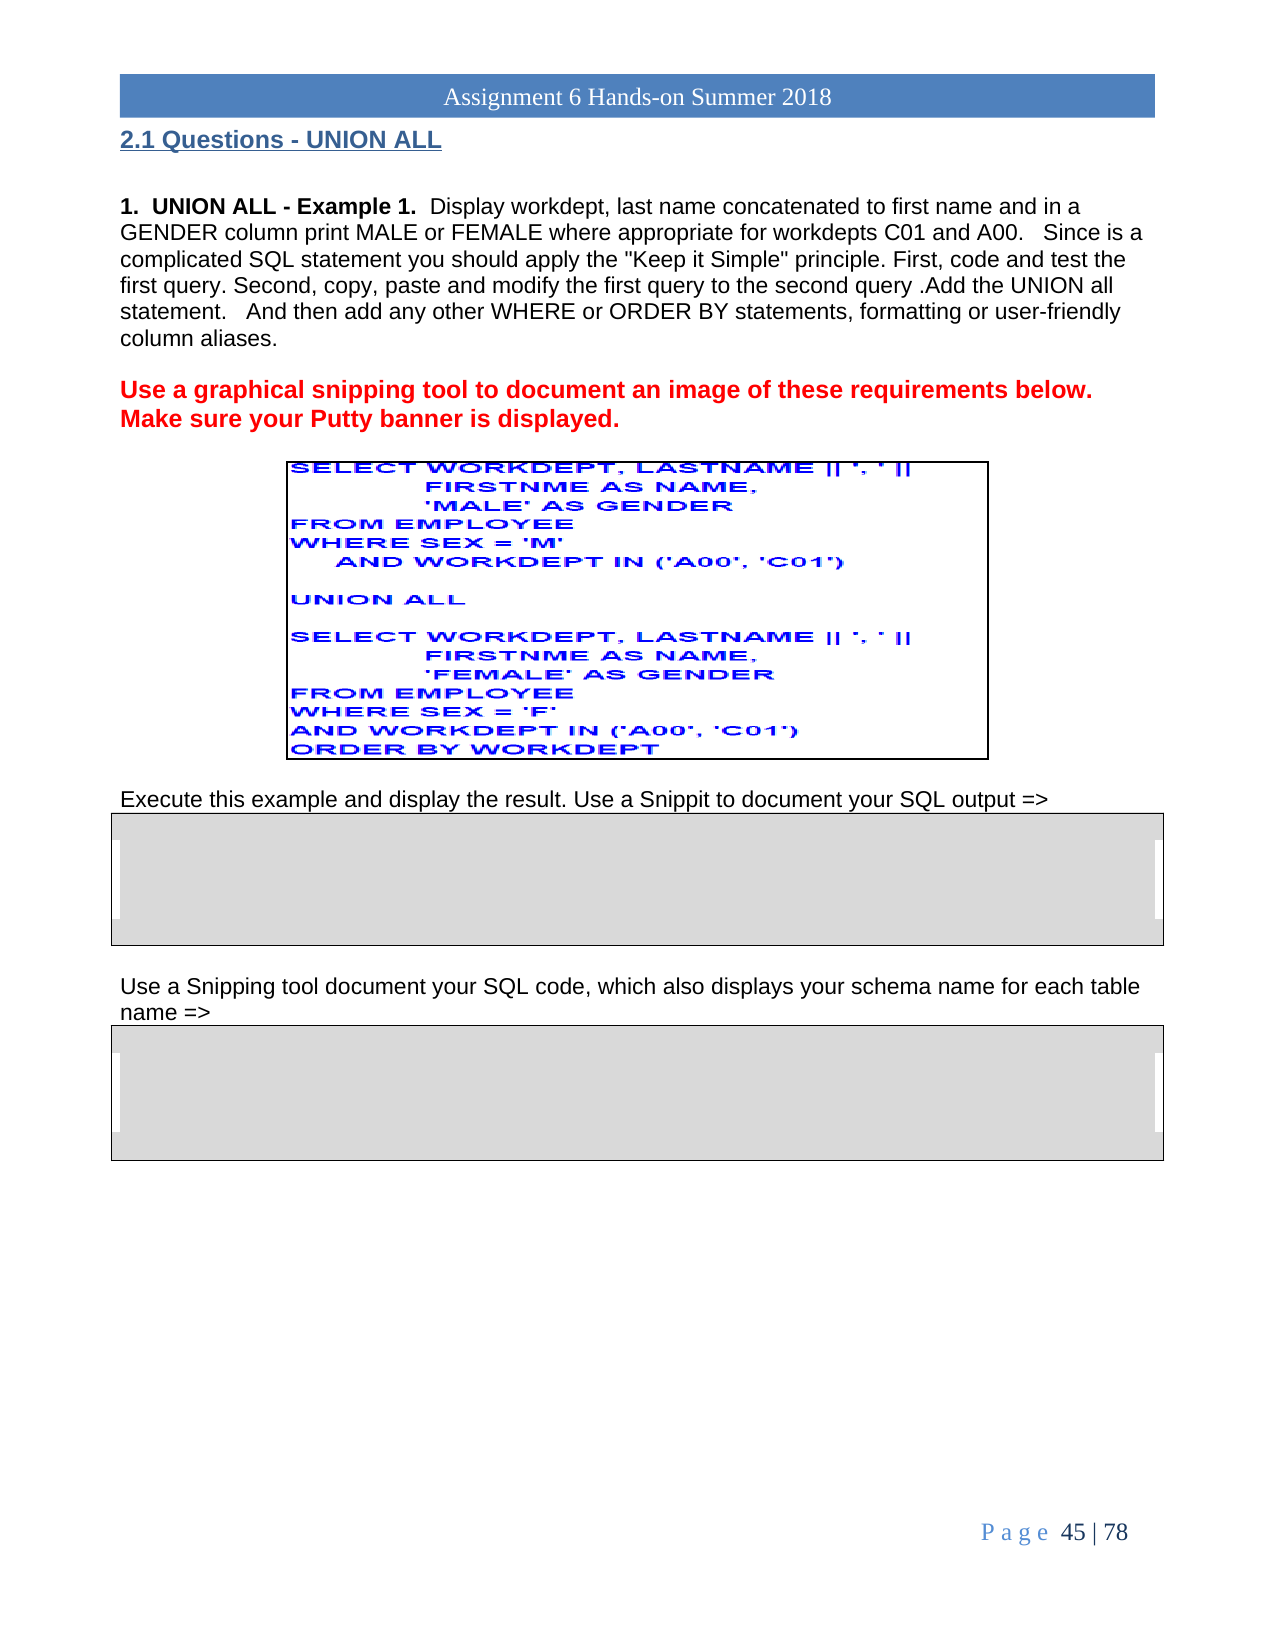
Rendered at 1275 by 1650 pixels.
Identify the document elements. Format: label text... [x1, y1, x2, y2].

text Make sure your Putty banner is displayed. [120, 404, 1155, 432]
text 1. UNION ALL - Example 1. Display workdept, last name concatenated to first name and in a GENDER column print MALE or FEMALE where appropriate for workdepts C01 and A00. Since is a complicated SQL statement you should apply the "Keep it Simple" principle. First, code and test the first query. Second, copy, paste and modify the first query to the second query .Add the UNION all statement. And then add any other WHERE or ORDER BY statements, formatting or user-friendly column aliases. Summer 2018 [120, 193, 1155, 351]
text Execute this example and display the result. Use a Snippit to document your SQL output => [120, 786, 1155, 812]
text Use a graphical snipping tool to document an image of these requirements below. [120, 375, 1155, 404]
subtitle 2.1 Questions - UNION ALL [120, 118, 1155, 154]
picture [288, 463, 987, 758]
text Use a Snipping tool document your SQL code, which also displays your schema name for each table name => [120, 973, 1155, 1025]
